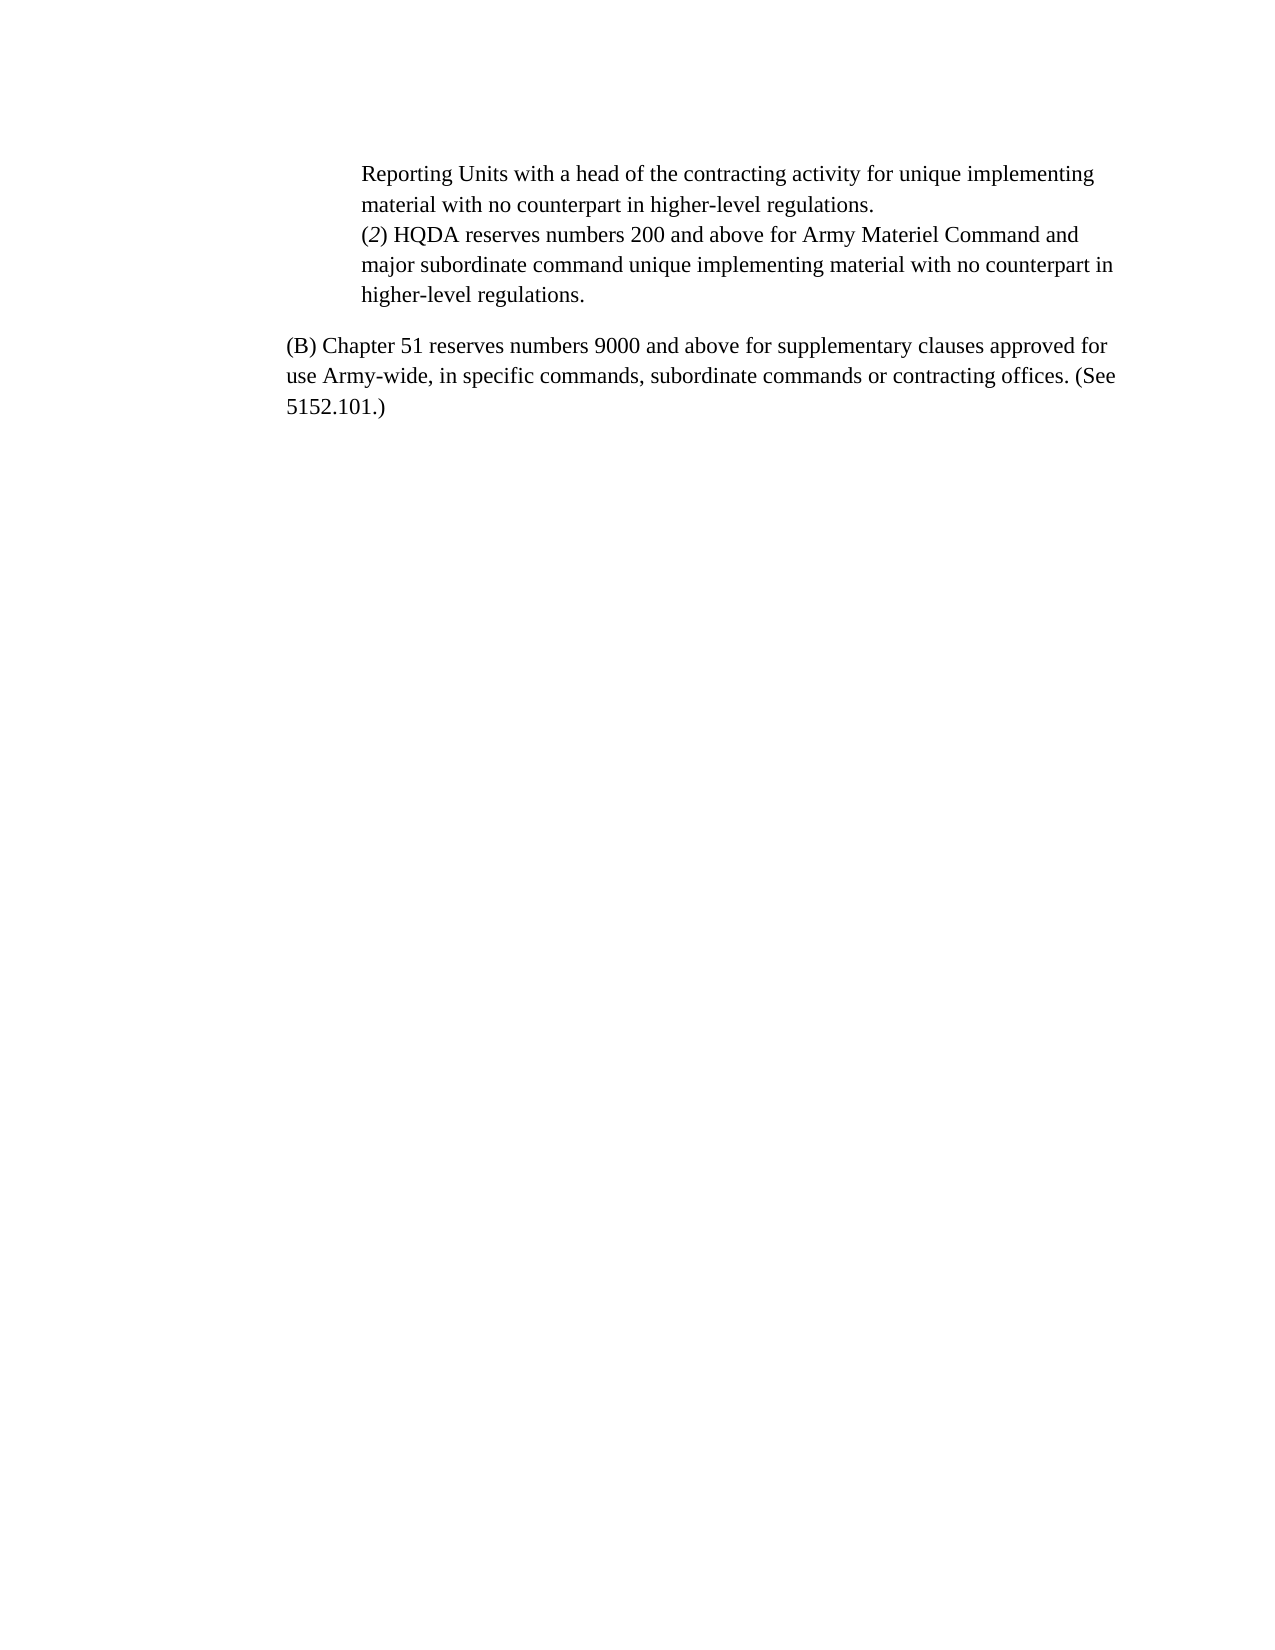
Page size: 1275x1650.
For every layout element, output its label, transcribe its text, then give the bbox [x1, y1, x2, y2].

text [351, 150, 1135, 210]
text (2) HQDA reserves numbers 200 and above for Army Materiel Command and major subordinate command unique implementing material with no counterpart in higher-level regulations. [351, 210, 1135, 318]
text (B) Chapter 51 reserves numbers 9000 and above for supplementary clauses approved for use Army-wide, in specific commands, subordinate commands or contracting offices. (See 5152.101.) [276, 322, 1135, 429]
